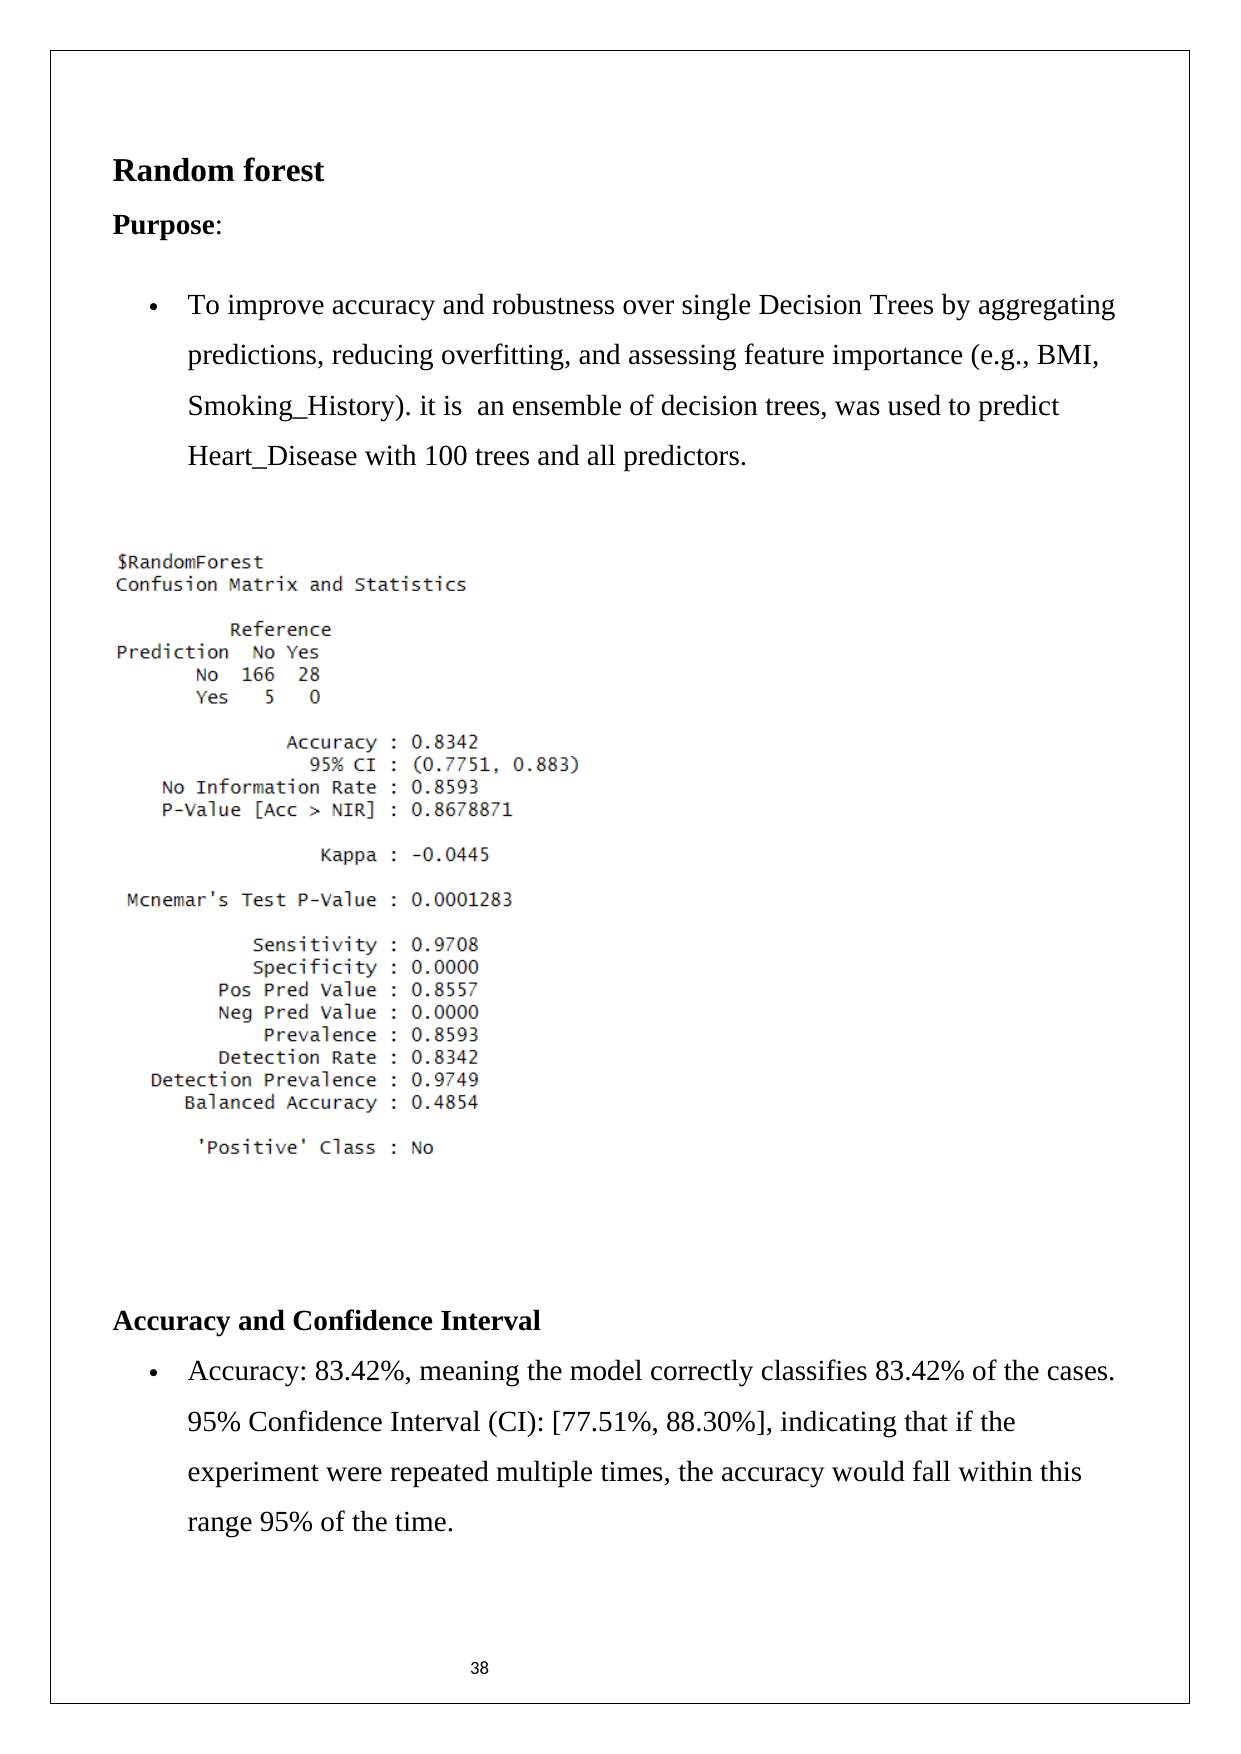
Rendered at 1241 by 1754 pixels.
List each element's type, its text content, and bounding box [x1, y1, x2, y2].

picture [112, 546, 622, 1174]
text Random forest [112, 150, 1128, 188]
list To improve accuracy and robustness over single Decision Trees by aggregating predictions, reducing overfitting, and assessing feature importance (e.g., BMI, Smoking_History). it is an ensemble of decision trees, was used to predict Heart_Disease with 100 trees and all predictors. [150, 287, 1128, 471]
list Accuracy: 83.42%, meaning the model correctly classifies 83.42% of the cases. 95% Confidence Interval (CI): [77.51%, 88.30%], indicating that if the experiment were repeated multiple times, the accuracy would fall within this range 95% of the time. [150, 1353, 1128, 1538]
text Purpose: [112, 207, 1128, 241]
text Accuracy and Confidence Interval [112, 1303, 1128, 1337]
